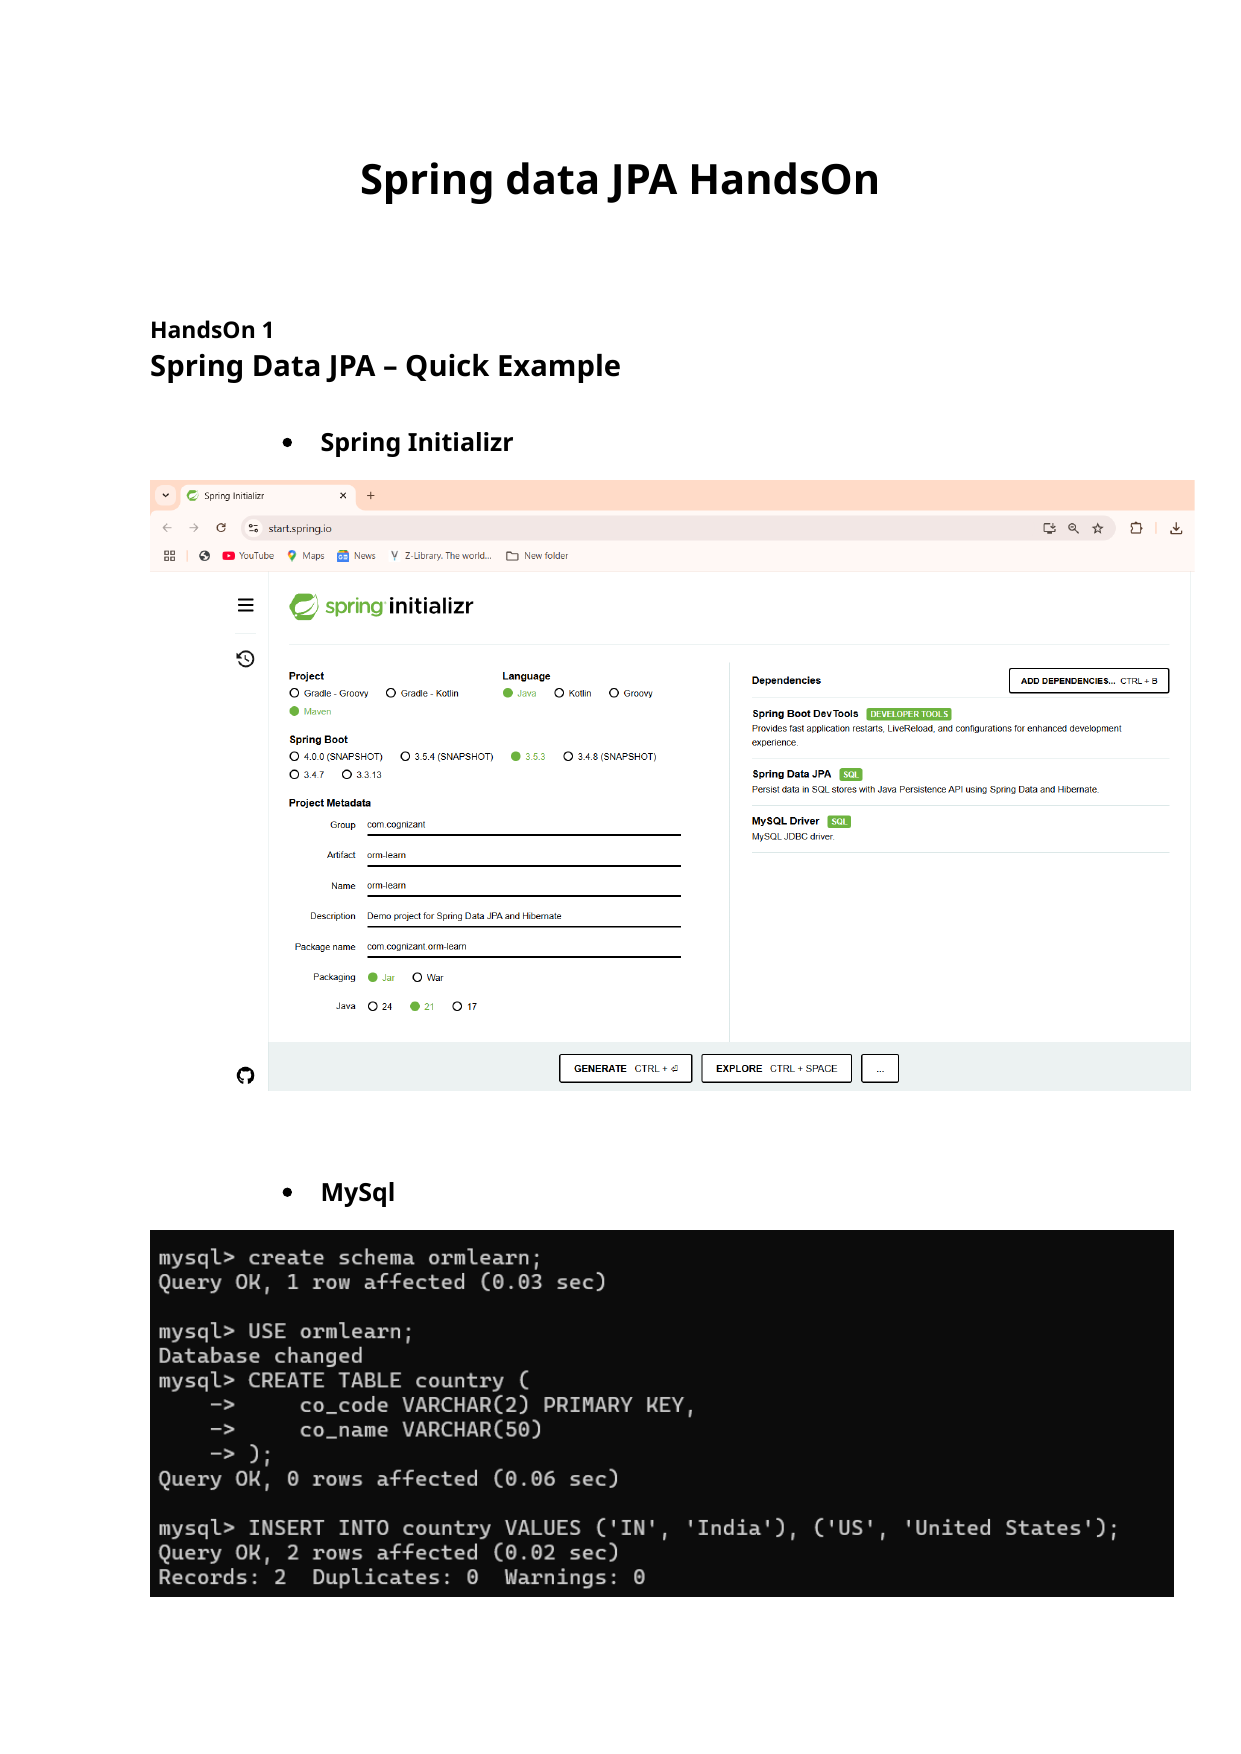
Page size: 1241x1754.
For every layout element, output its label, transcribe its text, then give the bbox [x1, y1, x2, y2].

list Spring Initializr [283, 424, 1090, 458]
text HandsOn 1 [150, 314, 1090, 345]
text Spring data JPA HandsOn [150, 150, 1090, 207]
text Spring Data JPA – Quick Example [150, 345, 1090, 385]
picture [150, 480, 1195, 1091]
list MySql [283, 1174, 1090, 1208]
picture [150, 1230, 1174, 1597]
